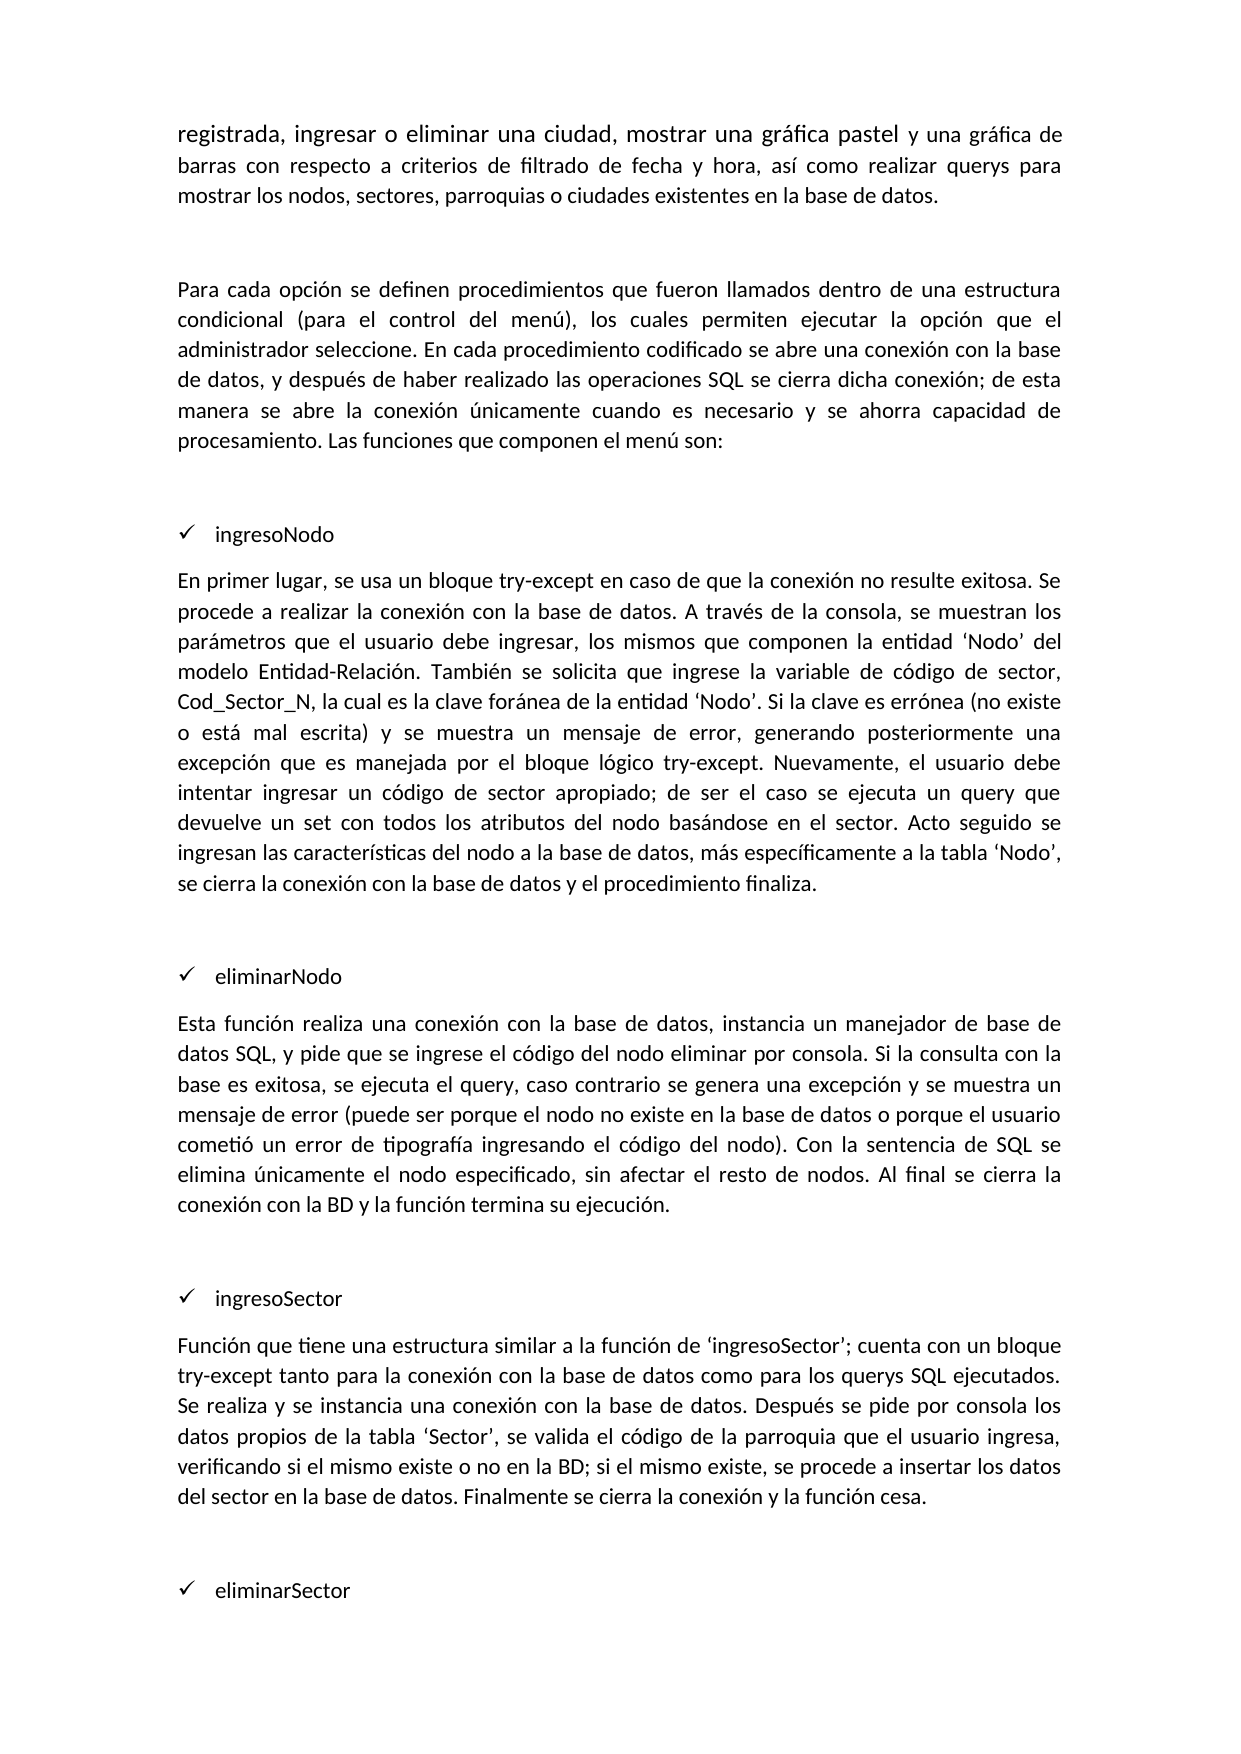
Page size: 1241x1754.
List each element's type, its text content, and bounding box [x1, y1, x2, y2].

text Para cada opción se definen procedimientos que fueron llamados dentro de una estructura condicional (para el control del menú), los cuales permiten ejecutar la opción que el administrador seleccione. En cada procedimiento codificado se abre una conexión con la base de datos, y después de haber realizado las operaciones SQL se cierra dicha conexión; de esta manera se abre la conexión únicamente cuando es necesario y se ahorra capacidad de procesamiento. Las funciones que componen el menú son: [177, 275, 1063, 454]
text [177, 118, 1063, 209]
text Esta función realiza una conexión con la base de datos, instancia un manejador de base de datos SQL, y pide que se ingrese el código del nodo eliminar por consola. Si la consulta con la base es exitosa, se ejecuta el query, caso contrario se genera una excepción y se muestra un mensaje de error (puede ser porque el nodo no existe en la base de datos o porque el usuario cometió un error de tipografía ingresando el código del nodo). Con la sentencia de SQL se elimina únicamente el nodo especificado, sin afectar el resto de nodos. Al final se cierra la conexión con la BD y la función termina su ejecución. [177, 1009, 1063, 1218]
text Función que tiene una estructura similar a la función de ‘ingresoSector’; cuenta con un bloque try-except tanto para la conexión con la base de datos como para los querys SQL ejecutados. Se realiza y se instancia una conexión con la base de datos. Después se pide por consola los datos propios de la tabla ‘Sector’, se valida el código de la parroquia que el usuario ingresa, verificando si el mismo existe o no en la BD; si el mismo existe, se procede a insertar los datos del sector en la base de datos. Finalmente se cierra la conexión y la función cesa. [177, 1331, 1063, 1510]
list eliminarNodo [177, 962, 1063, 990]
list ingresoNodo [177, 520, 1063, 548]
list eliminarSector [177, 1576, 1063, 1604]
list ingresoSector [177, 1284, 1063, 1312]
text En primer lugar, se usa un bloque try-except en caso de que la conexión no resulte exitosa. Se procede a realizar la conexión con la base de datos. A través de la consola, se muestran los parámetros que el usuario debe ingresar, los mismos que componen la entidad ‘Nodo’ del modelo Entidad-Relación. También se solicita que ingrese la variable de código de sector, Cod_Sector_N, la cual es la clave foránea de la entidad ‘Nodo’. Si la clave es errónea (no existe o está mal escrita) y se muestra un mensaje de error, generando posteriormente una excepción que es manejada por el bloque lógico try-except. Nuevamente, el usuario debe intentar ingresar un código de sector apropiado; de ser el caso se ejecuta un query que devuelve un set con todos los atributos del nodo basándose en el sector. Acto seguido se ingresan las características del nodo a la base de datos, más específicamente a la tabla ‘Nodo’, se cierra la conexión con la base de datos y el procedimiento finaliza. [177, 567, 1063, 897]
